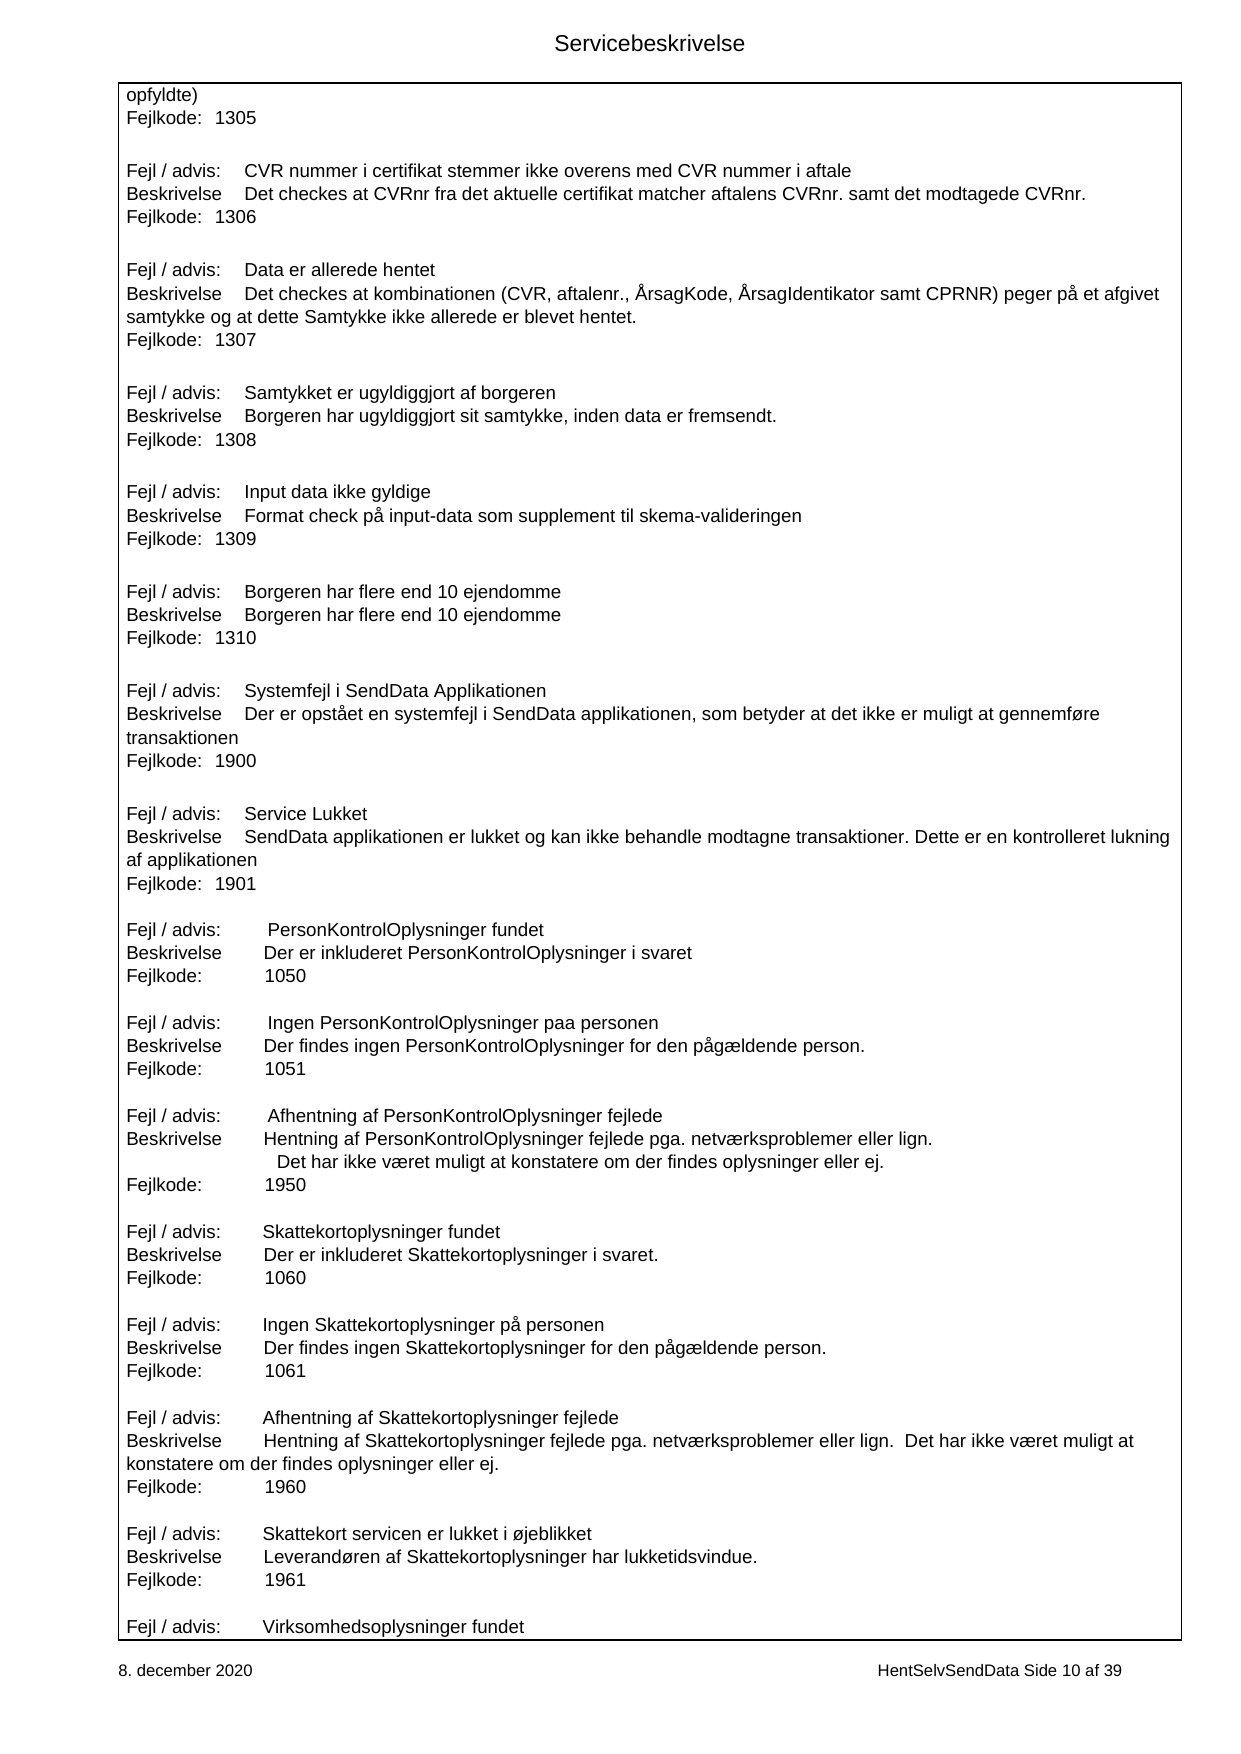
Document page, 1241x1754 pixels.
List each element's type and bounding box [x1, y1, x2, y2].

table_cell [119, 84, 1181, 1639]
